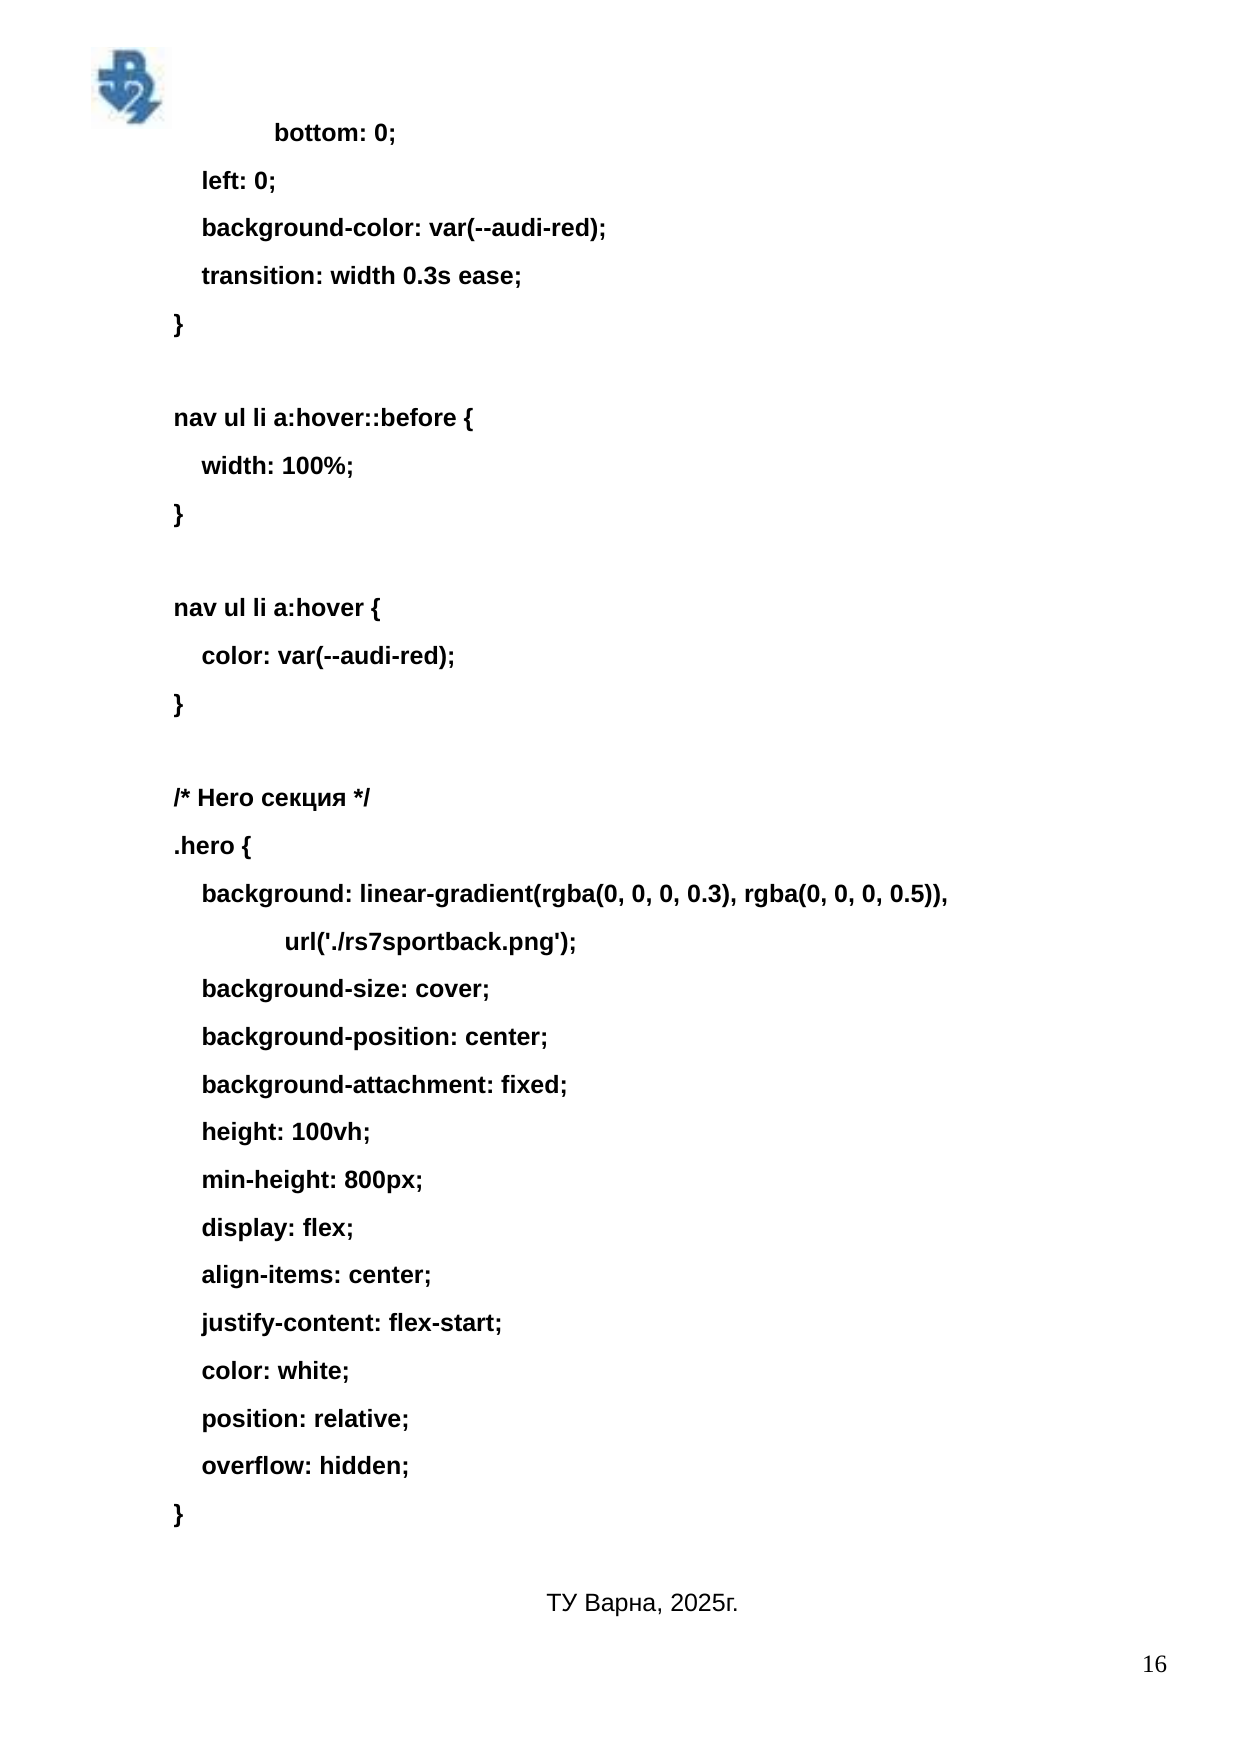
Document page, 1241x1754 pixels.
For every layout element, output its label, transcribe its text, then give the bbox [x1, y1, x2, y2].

text height: 100vh; [118, 1117, 1186, 1146]
text min-height: 800px; [118, 1165, 1186, 1194]
text background-color: var(--audi-red); [118, 213, 1186, 242]
text background: linear-gradient(rgba(0, 0, 0, 0.3), rgba(0, 0, 0, 0.5)), [118, 879, 1186, 907]
text align-items: center; [118, 1260, 1186, 1289]
text nav ul li a:hover::before { [118, 403, 1186, 432]
text } [118, 1499, 1186, 1528]
text display: flex; [118, 1213, 1186, 1241]
text left: 0; [118, 166, 1186, 194]
text bottom: 0; [118, 118, 1186, 147]
text position: relative; [118, 1403, 1186, 1432]
text color: white; [118, 1356, 1186, 1384]
text .hero { [118, 831, 1186, 860]
text } [118, 689, 1186, 717]
text overflow: hidden; [118, 1451, 1186, 1480]
text justify-content: flex-start; [118, 1308, 1186, 1337]
text transition: width 0.3s ease; [118, 261, 1186, 290]
text /* Hero секция */ [118, 783, 1186, 812]
text background-position: center; [118, 1022, 1186, 1051]
text background-size: cover; [118, 974, 1186, 1003]
text background-attachment: fixed; [118, 1069, 1186, 1098]
picture [90, 47, 172, 129]
text url('./rs7sportback.png'); [118, 926, 1186, 955]
text nav ul li a:hover { [118, 593, 1186, 622]
text } [118, 309, 1186, 337]
text } [118, 499, 1186, 527]
text width: 100%; [118, 451, 1186, 480]
text color: var(--audi-red); [118, 641, 1186, 670]
